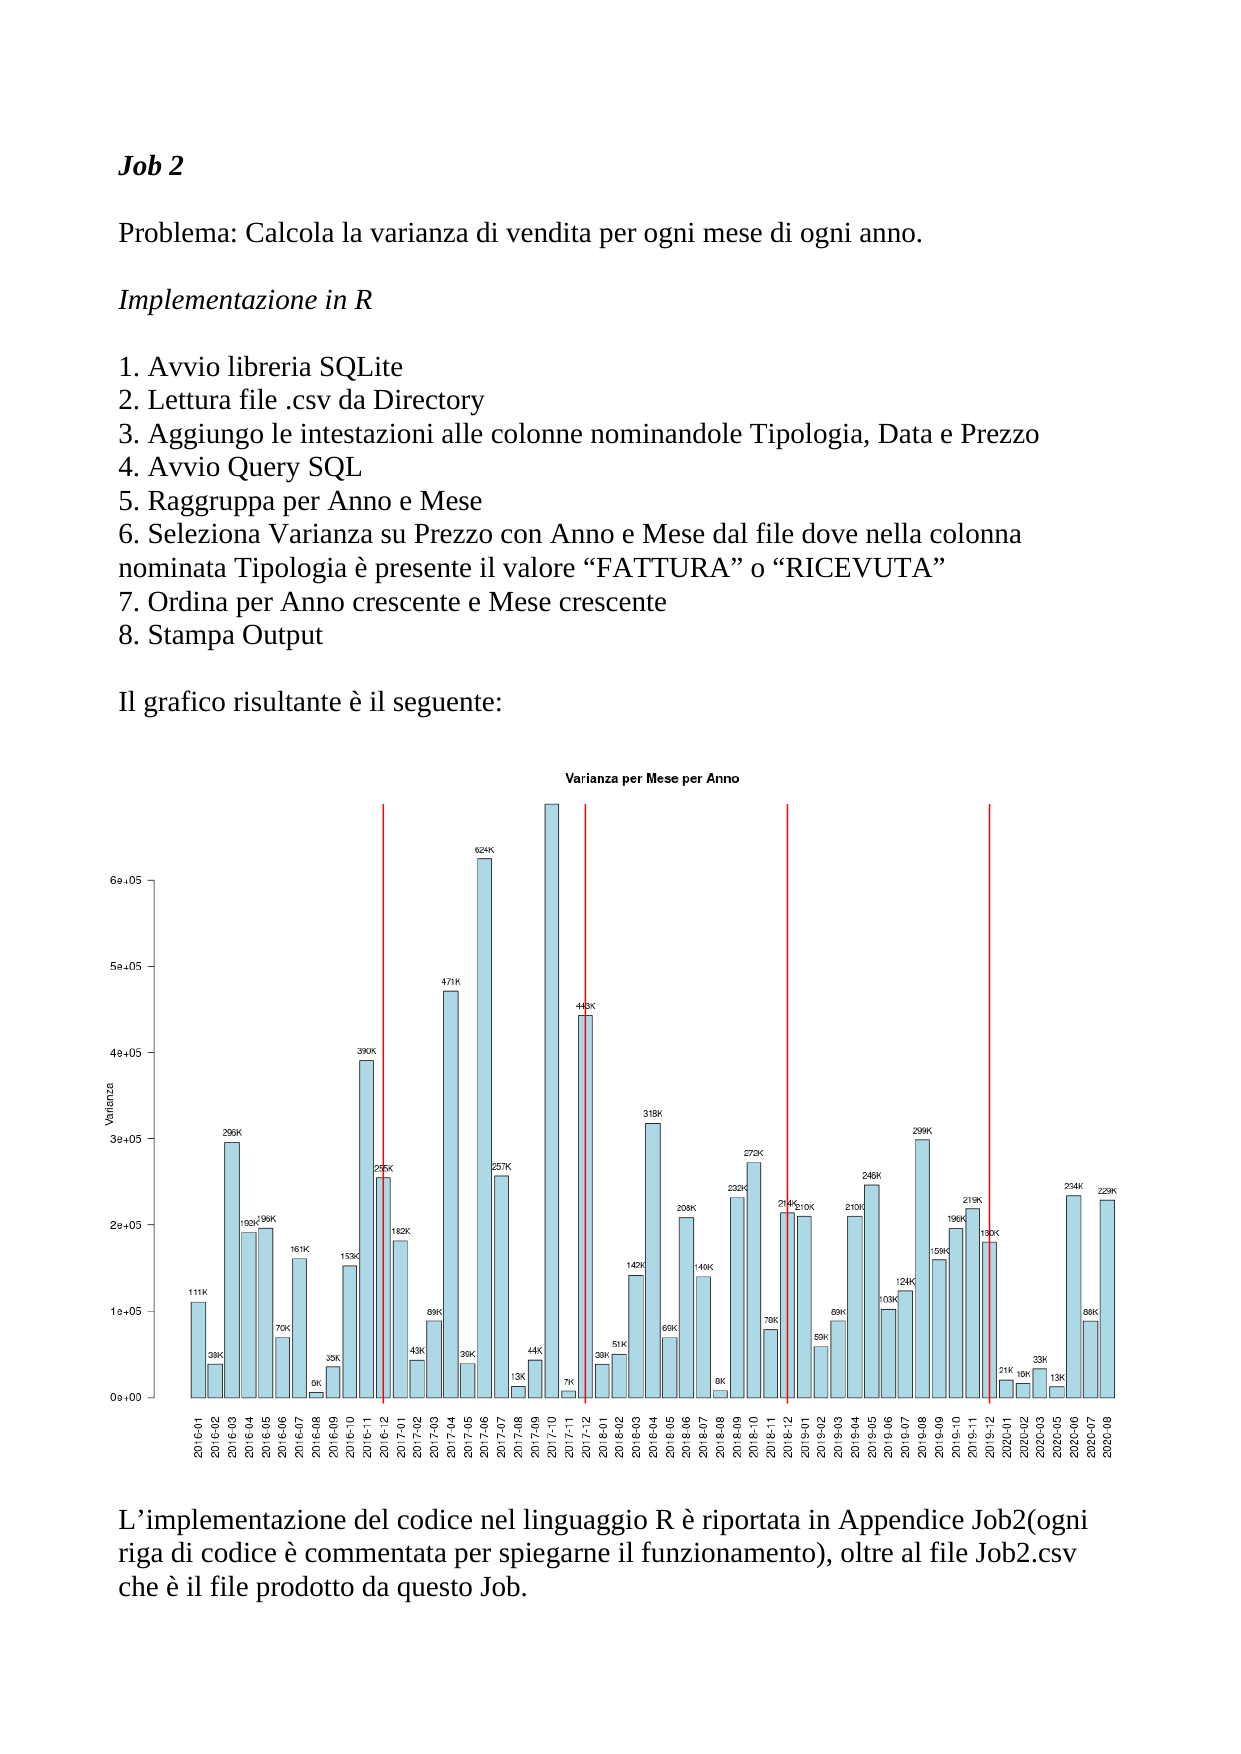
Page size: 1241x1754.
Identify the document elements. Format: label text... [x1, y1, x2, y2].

text Problema: Calcola la varianza di vendita per ogni mese di ogni anno. [118, 215, 1122, 248]
text 8. Stampa Output [118, 617, 1122, 651]
text 6. Seleziona Varianza su Prezzo con Anno e Mese dal file dove nella colonna nominata Tipologia è presente il valore “FATTURA” o “RICEVUTA” [118, 517, 1122, 584]
text L’implementazione del codice nel linguaggio R è riportata in Appendice Job2(ogni [118, 1502, 1122, 1536]
picture [102, 751, 1178, 1469]
text 3. Aggiungo le intestazioni alle colonne nominandole Tipologia, Data e Prezzo [118, 416, 1122, 449]
text 4. Avvio Query SQL [118, 449, 1122, 483]
text Il grafico risultante è il seguente: [118, 684, 1122, 718]
text Job 2 [118, 148, 1122, 181]
text Implementazione in R [118, 282, 1122, 315]
text 2. Lettura file .csv da Directory [118, 382, 1122, 416]
text 1. Avvio libreria SQLite [118, 349, 1122, 382]
text 5. Raggruppa per Anno e Mese [118, 483, 1122, 517]
text 7. Ordina per Anno crescente e Mese crescente [118, 584, 1122, 617]
text riga di codice è commentata per spiegarne il funzionamento), oltre al file Job2.csv che è il file prodotto da questo Job. [118, 1536, 1122, 1603]
